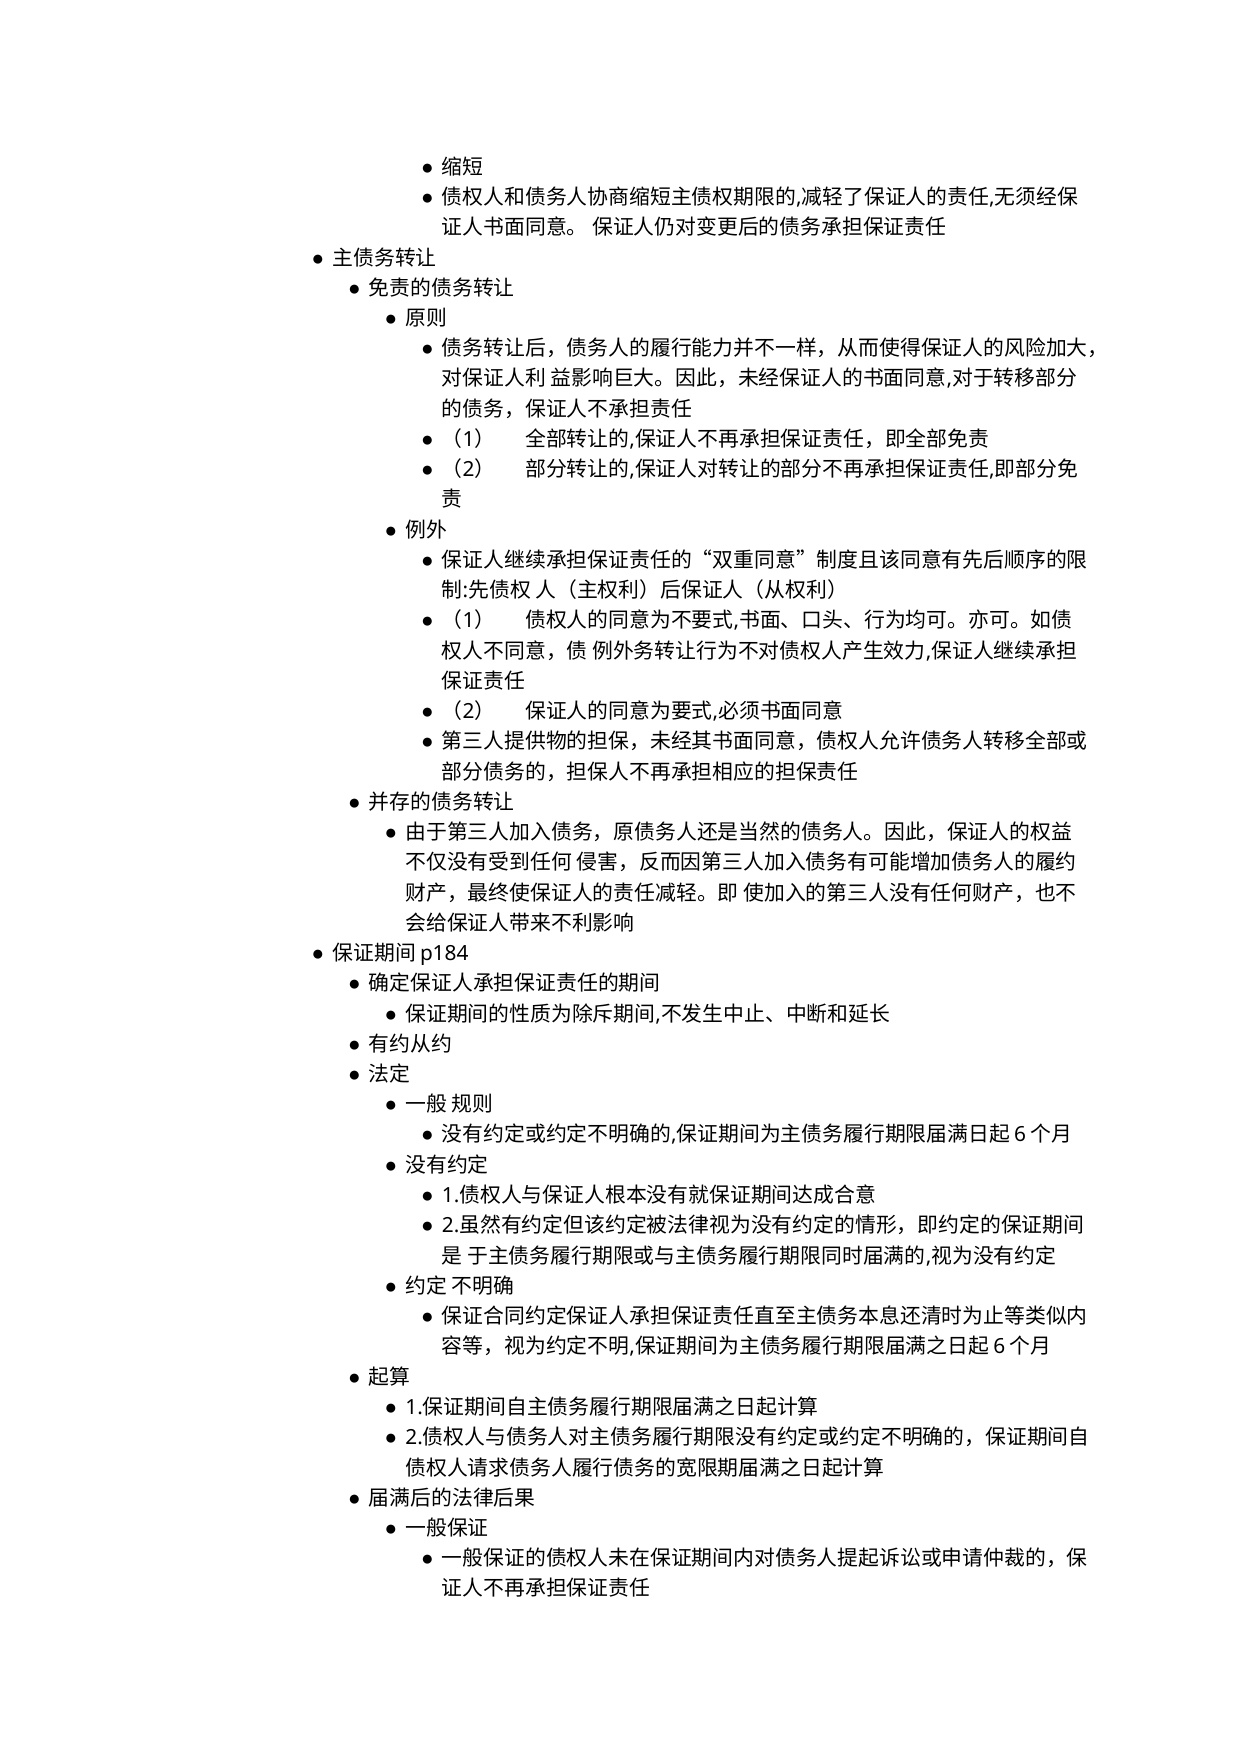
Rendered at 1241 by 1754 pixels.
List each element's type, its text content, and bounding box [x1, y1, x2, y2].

list 约定 不明确 [384, 1269, 1090, 1299]
list 例外 [384, 513, 1090, 543]
list 2.虽然有约定但该约定被法律视为没有约定的情形，即约定的保证期间是 于主债务履行期限或与主债务履行期限同时届满的,视为没有约定 [421, 1208, 1090, 1269]
list 并存的债务转让 [348, 785, 1090, 815]
list 起算 [348, 1360, 1090, 1390]
list 免责的债务转让 [348, 271, 1090, 301]
list 确定保证人承担保证责任的期间 [348, 967, 1090, 997]
list 1.债权人与保证人根本没有就保证期间达成合意 [421, 1178, 1090, 1208]
list 由于第三人加入债务，原债务人还是当然的债务人。因此，保证人的权益不仅没有受到任何 侵害，反而因第三人加入债务有可能增加债务人的履约财产，最终使保证人的责任减轻。即 使加入的第三人没有任何财产，也不会给保证人带来不利影响 [384, 815, 1090, 936]
list 届满后的法律后果 [348, 1481, 1090, 1511]
list 原则 [384, 301, 1090, 331]
list 没有约定或约定不明确的,保证期间为主债务履行期限届满日起6个月 [421, 1118, 1090, 1148]
list （2） 保证人的同意为要式,必须书面同意 [421, 694, 1090, 725]
list 有约从约 [348, 1027, 1090, 1057]
list （1） 全部转让的,保证人不再承担保证责任，即全部免责 [421, 422, 1090, 452]
list 一般 规则 [384, 1087, 1090, 1118]
list 2.债权人与债务人对主债务履行期限没有约定或约定不明确的，保证期间自债权人请求债务人履行债务的宽限期届满之日起计算 [384, 1420, 1090, 1481]
list 第三人提供物的担保，未经其书面同意，债权人允许债务人转移全部或部分债务的，担保人不再承担相应的担保责任 [421, 725, 1090, 785]
list 债权人和债务人协商缩短主债权期限的,减轻了保证人的责任,无须经保证人书面同意。 保证人仍对变更后的债务承担保证责任 [421, 180, 1090, 241]
list 一般保证 [384, 1511, 1090, 1541]
list 保证合同约定保证人承担保证责任直至主债务本息还清时为止等类似内容等，视为约定不明,保证期间为主债务履行期限届满之日起6个月 [421, 1299, 1090, 1360]
list 1.保证期间自主债务履行期限届满之日起计算 [384, 1390, 1090, 1420]
list 没有约定 [384, 1148, 1090, 1178]
list 缩短 [421, 150, 1090, 180]
list 主债务转让 [311, 241, 1090, 271]
list （2） 部分转让的,保证人对转让的部分不再承担保证责任,即部分免责 [421, 452, 1090, 513]
list 一般保证的债权人未在保证期间内对债务人提起诉讼或申请仲裁的，保证人不再承担保证责任 [421, 1541, 1090, 1602]
list 保证期间p184 [311, 936, 1090, 967]
list 债务转让后，债务人的履行能力并不一样，从而使得保证人的风险加大，对保证人利 益影响巨大。因此，未经保证人的书面同意,对于转移部分的债务，保证人不承担责任 [421, 331, 1090, 422]
list 保证人继续承担保证责任的“双重同意”制度且该同意有先后顺序的限制:先债权 人（主权利）后保证人（从权利） [421, 543, 1090, 604]
list （1） 债权人的同意为不要式,书面、口头、行为均可。亦可。如债权人不同意，债 例外务转让行为不对债权人产生效力,保证人继续承担保证责任 [421, 604, 1090, 694]
list 保证期间的性质为除斥期间,不发生中止、中断和延长 [384, 997, 1090, 1027]
list 法定 [348, 1057, 1090, 1087]
